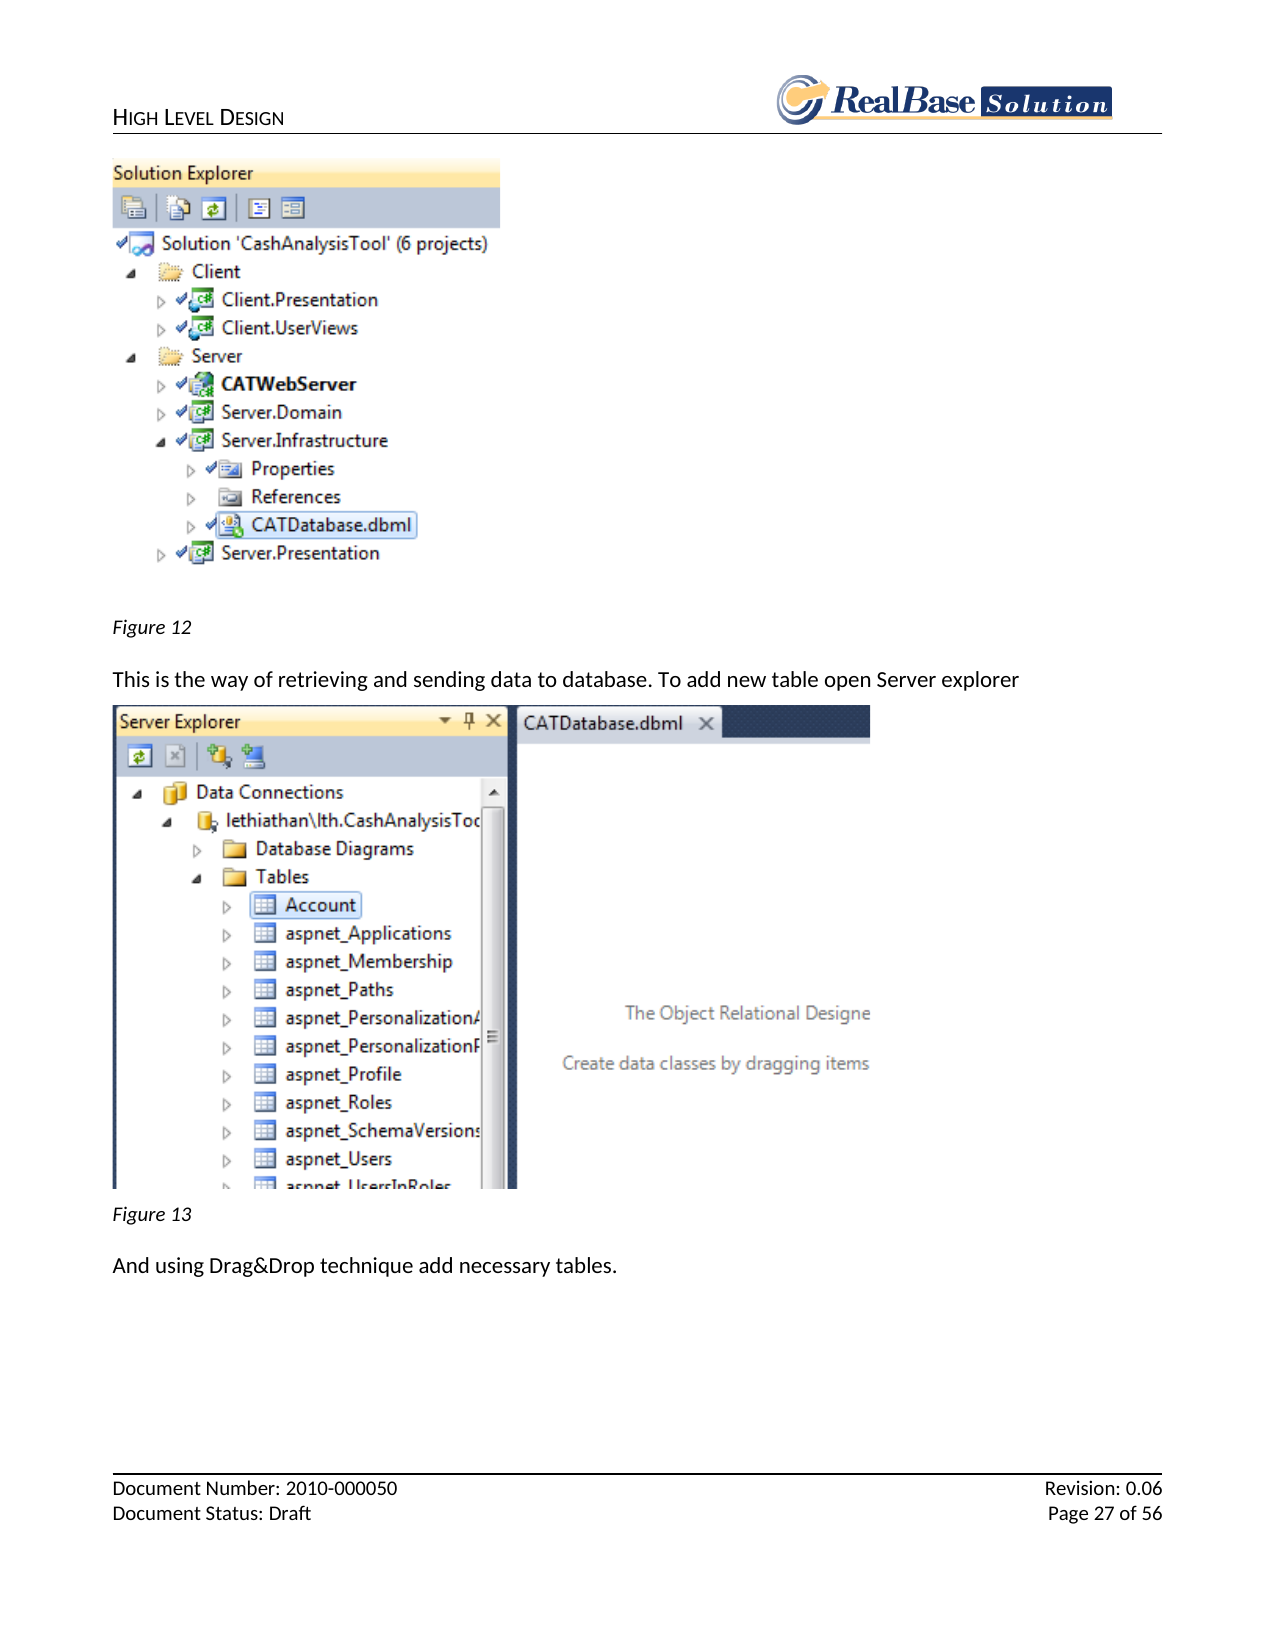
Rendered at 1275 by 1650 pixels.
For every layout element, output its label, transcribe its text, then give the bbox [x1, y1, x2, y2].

picture [112, 705, 871, 1189]
text Figure 12 [112, 614, 1162, 640]
text Figure 13 [112, 1201, 1162, 1226]
picture [112, 158, 501, 602]
text And using Drag&Drop technique add necessary tables. [112, 1251, 1162, 1279]
text This is the way of retrieving and sending data to database. To add new table open Server explorer [112, 665, 1162, 693]
picture [776, 75, 1113, 125]
